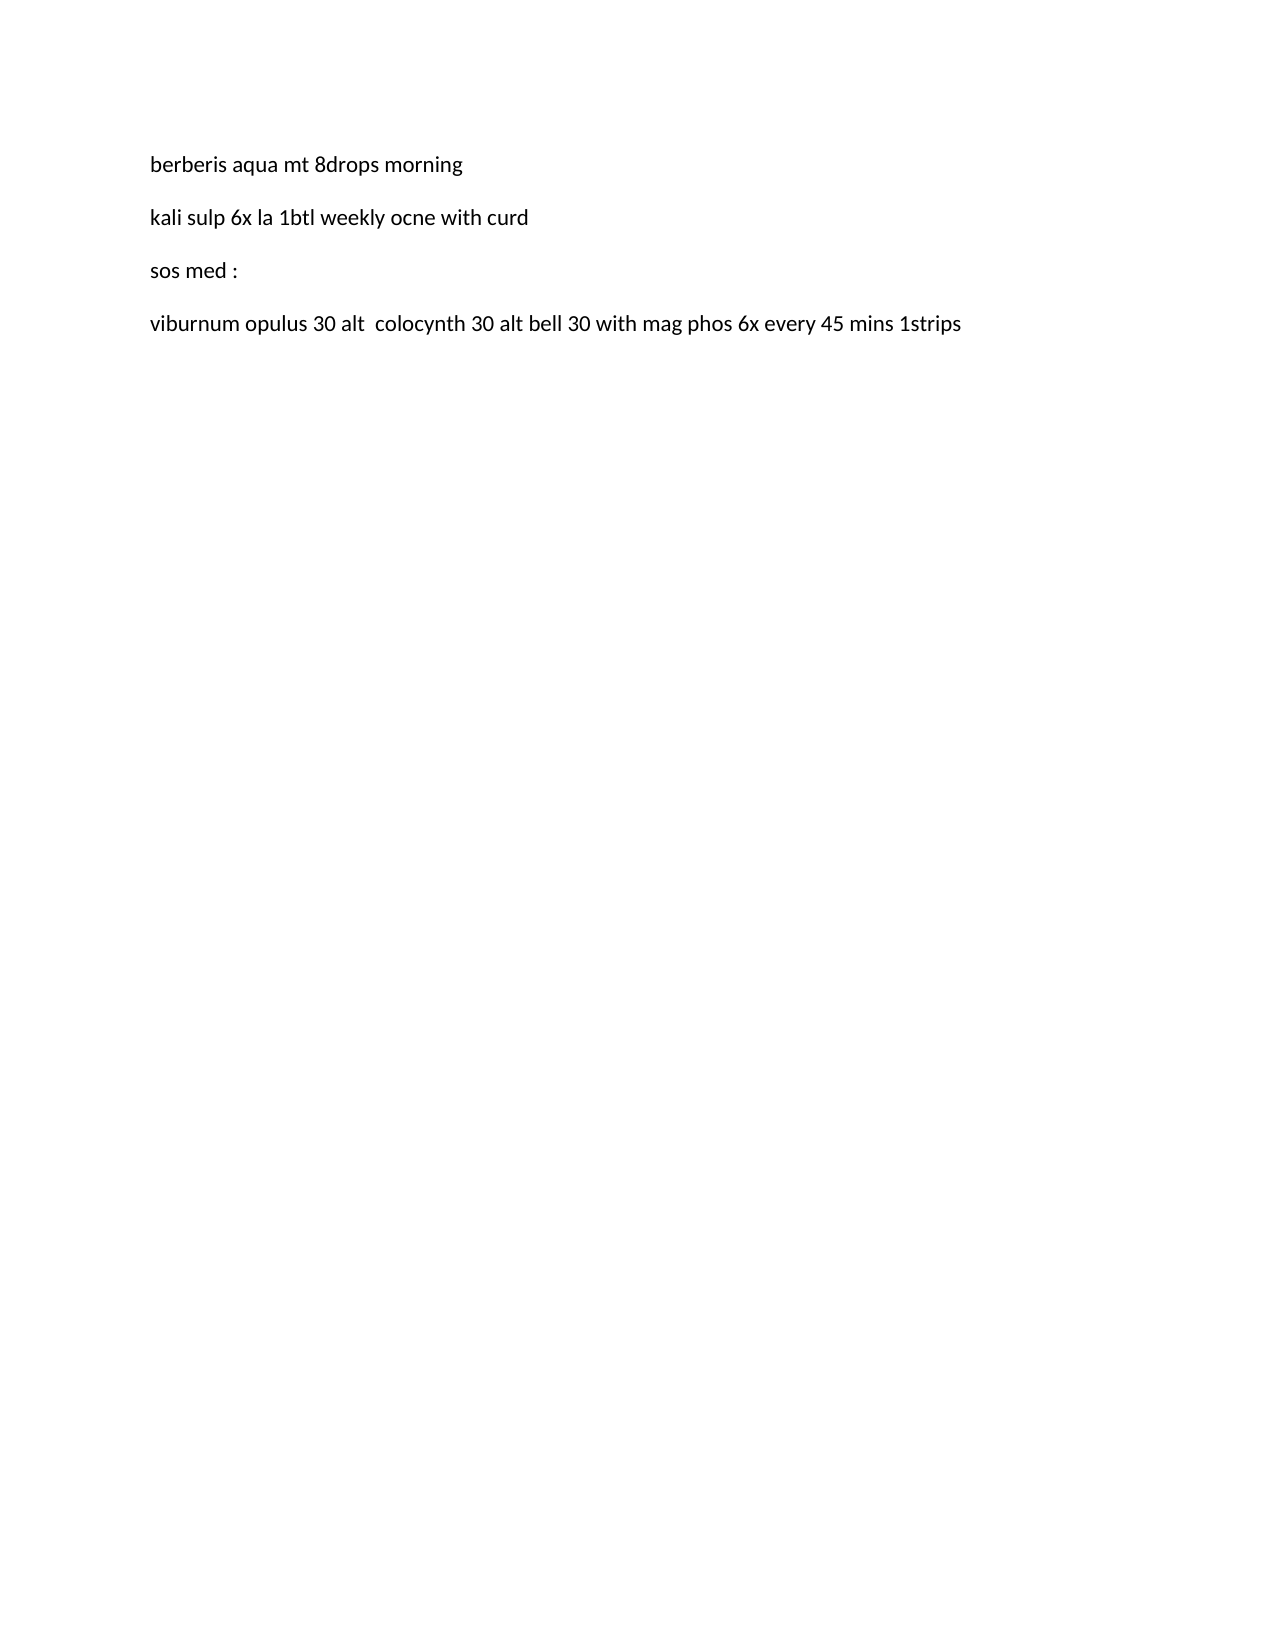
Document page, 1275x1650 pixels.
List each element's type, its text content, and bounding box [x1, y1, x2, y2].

text viburnum opulus 30 alt colocynth 30 alt bell 30 with mag phos 6x every 45 mins 1strips [150, 309, 1125, 337]
text sos med : [150, 256, 1125, 284]
text berberis aqua mt 8drops morning [150, 150, 1125, 178]
text kali sulp 6x la 1btl weekly ocne with curd [150, 203, 1125, 231]
